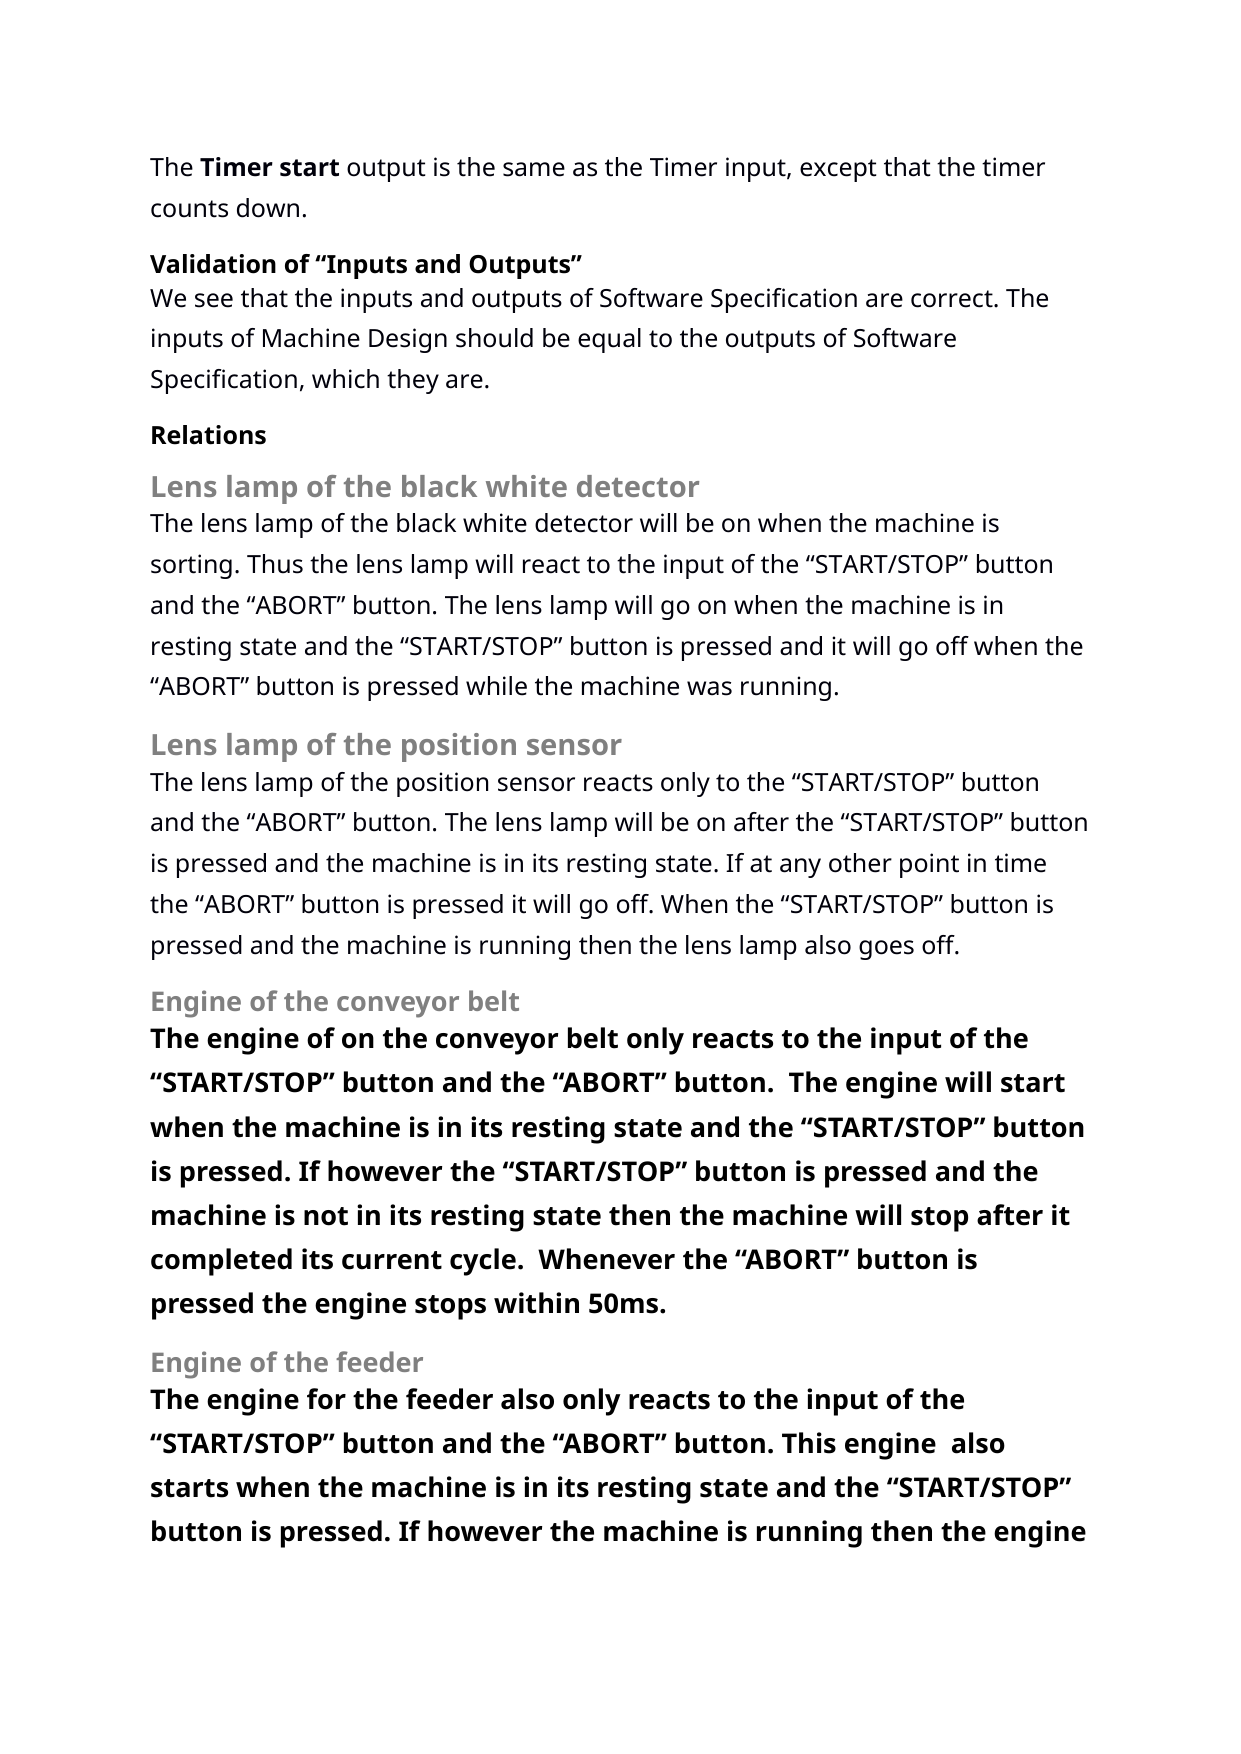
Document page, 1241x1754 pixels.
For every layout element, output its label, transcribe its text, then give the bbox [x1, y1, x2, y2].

subtitle Validation of “Inputs and Outputs” [150, 246, 1090, 280]
text The lens lamp of the black white detector will be on when the machine is sorting. Thus the lens lamp will react to the input of the “START/STOP” button and the “ABORT” button. The lens lamp will go on when the machine is in resting state and the “START/STOP” button is pressed and it will go off when the “ABORT” button is pressed while the machine was running. [150, 506, 1090, 703]
subtitle Relations [150, 417, 1090, 451]
text Engine of the feeder [150, 1343, 1090, 1380]
text We see that the inputs and outputs of Software Specification are correct. The inputs of Machine Design should be equal to the outputs of Software Specification, which they are. [150, 280, 1090, 396]
text The Timer start output is the same as the Timer input, except that the timer counts down. [150, 150, 1090, 225]
text The lens lamp of the position sensor reacts only to the “START/STOP” button and the “ABORT” button. The lens lamp will be on after the “START/STOP” button is pressed and the machine is in its resting state. If at any other point in time the “ABORT” button is pressed it will go off. When the “START/STOP” button is pressed and the machine is running then the lens lamp also goes off. [150, 764, 1090, 962]
text Lens lamp of the position sensor [150, 724, 1090, 764]
text Lens lamp of the black white detector [150, 466, 1090, 506]
text The engine of on the conveyor belt only reacts to the input of the “START/STOP” button and the “ABORT” button. The engine will start when the machine is in its resting state and the “START/STOP” button is pressed. If however the “START/STOP” button is pressed and the machine is not in its resting state then the machine will stop after it completed its current cycle. Whenever the “ABORT” button is pressed the engine stops within 50ms. [150, 1020, 1090, 1322]
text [150, 1380, 1090, 1550]
text Engine of the conveyor belt [150, 983, 1090, 1020]
